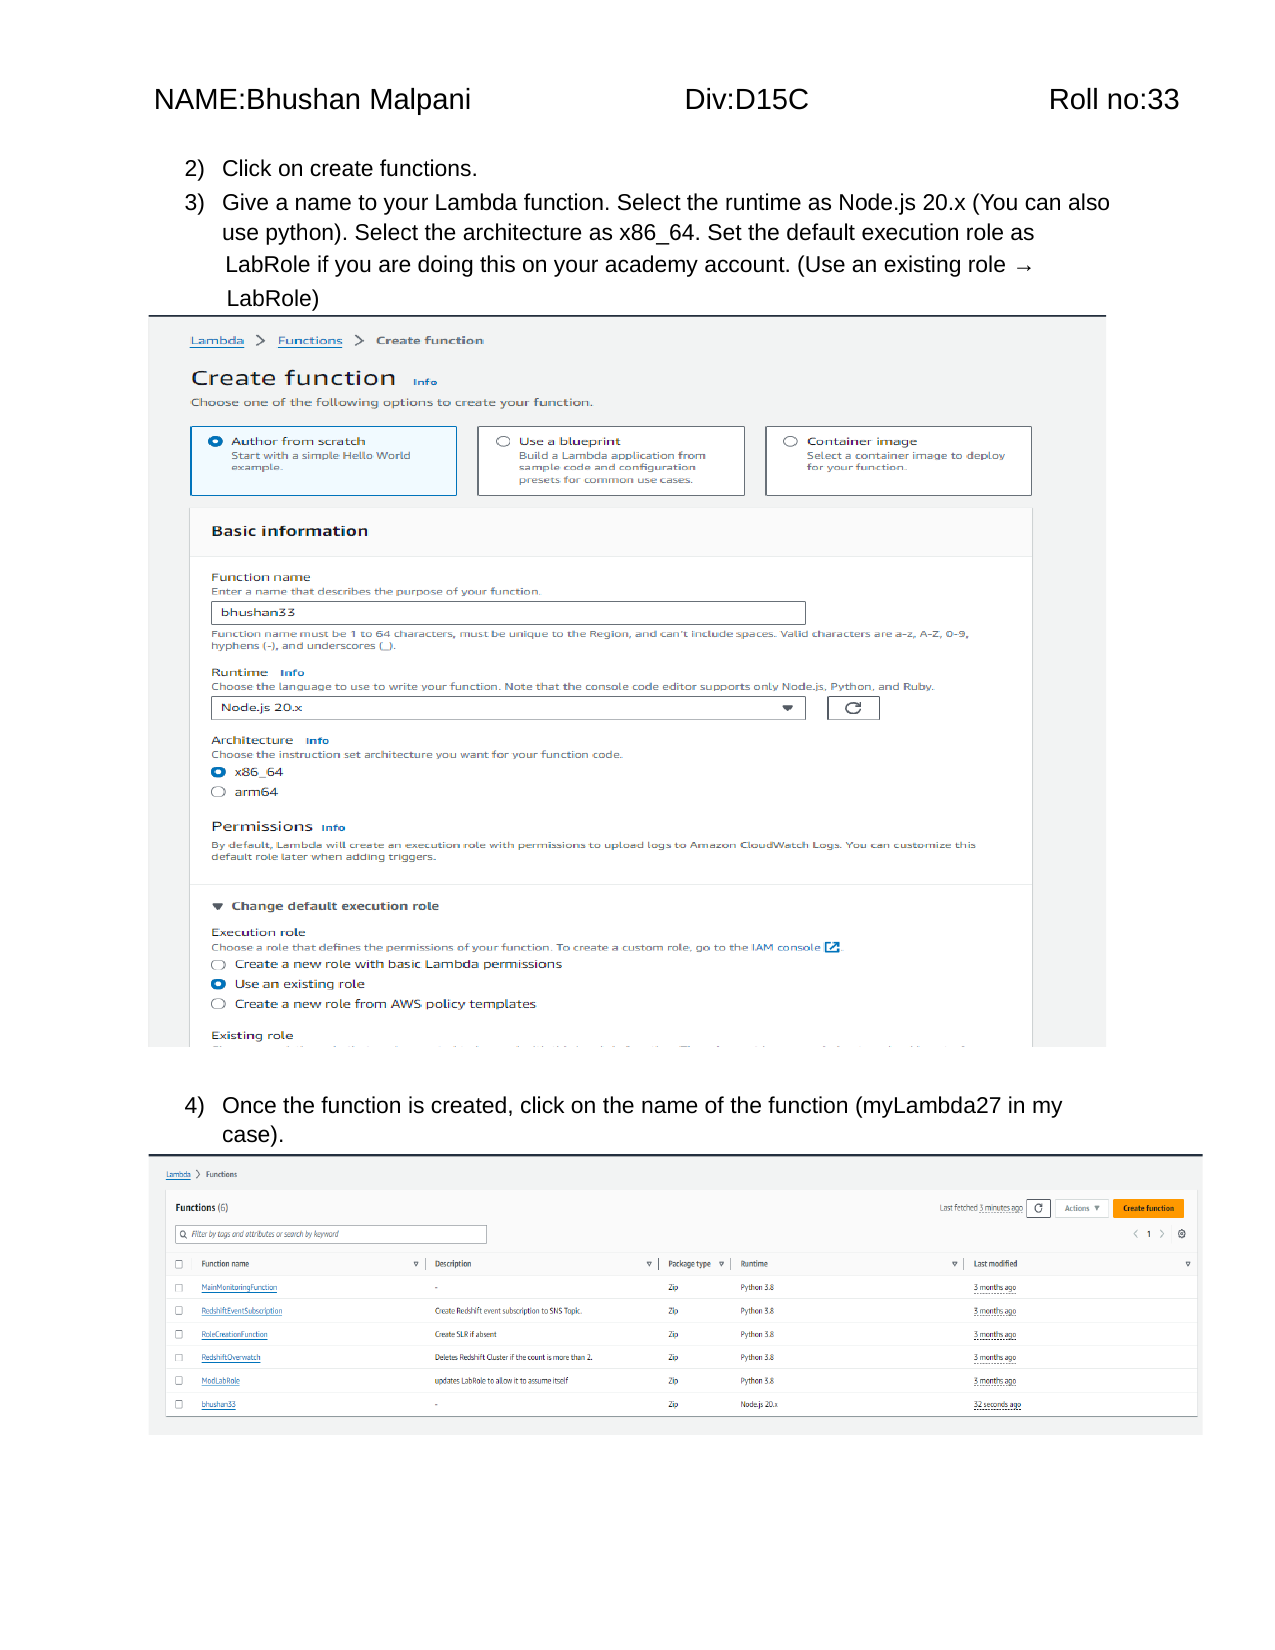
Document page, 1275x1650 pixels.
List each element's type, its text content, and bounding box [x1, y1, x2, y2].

list Click on create functions. [184, 155, 1123, 181]
text LabRole if you are doing this on your academy account. (Use an existing role → [225, 251, 1123, 278]
list Once the function is created, click on the name of the function (myLambda27 in my case). [184, 1092, 1123, 1148]
list Give a name to your Lambda function. Select the runtime as Node.js 20.x (You can also use python). Select the architecture as x86_64. Set the default execution role as [184, 189, 1123, 245]
picture [148, 315, 1107, 1047]
text LabRole) [226, 285, 1123, 312]
picture [148, 1154, 1203, 1435]
